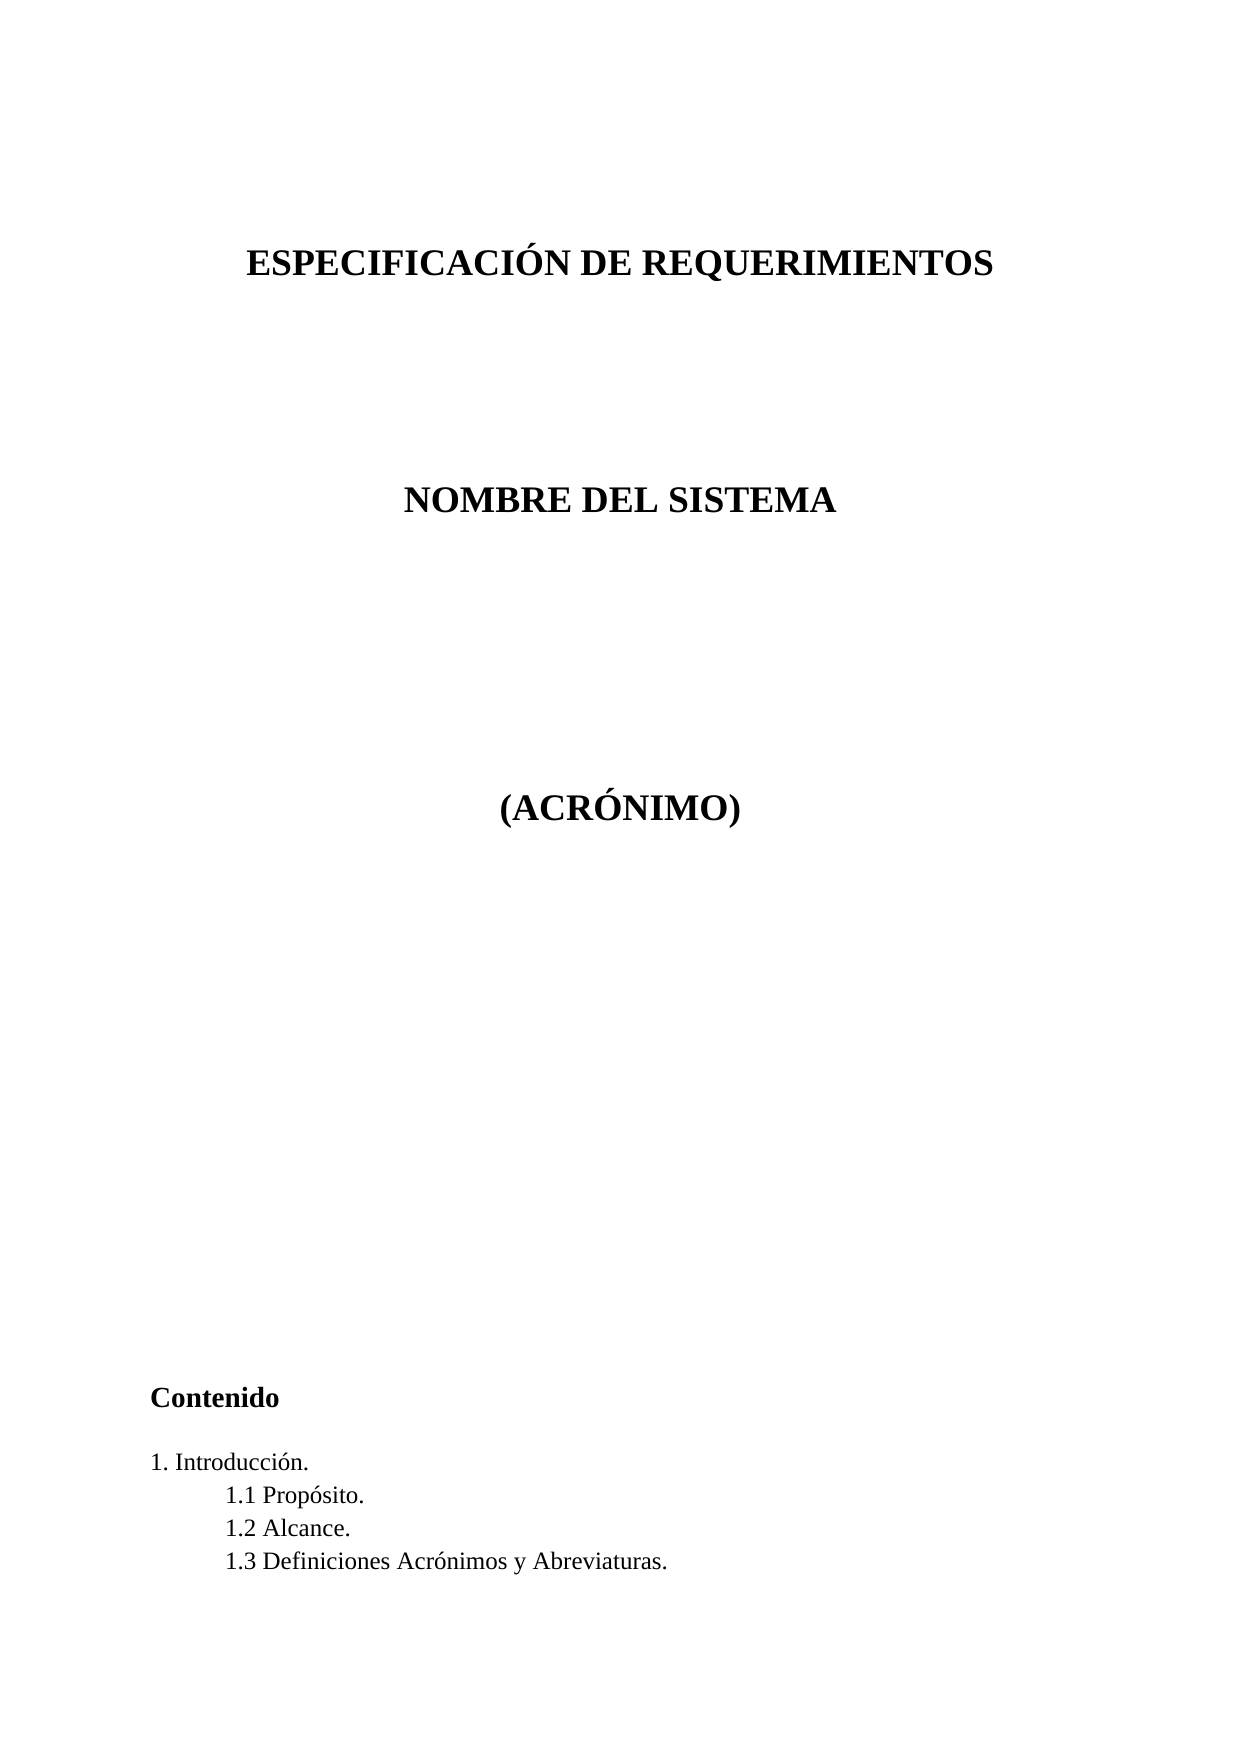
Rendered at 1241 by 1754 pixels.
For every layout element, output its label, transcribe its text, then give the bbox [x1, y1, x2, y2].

text ESPECIFICACIÓN DE REQUERIMIENTOS [150, 241, 1090, 284]
text 1. Introducción. [150, 1447, 1090, 1476]
subtitle Contenido [150, 1380, 1090, 1413]
text 1.1 Propósito. [150, 1480, 1090, 1508]
text 1.2 Alcance. [150, 1513, 1090, 1542]
text (ACRÓNIMO) [150, 785, 1090, 828]
text NOMBRE DEL SISTEMA [150, 477, 1090, 520]
text 1.3 Definiciones Acrónimos y Abreviaturas. [150, 1546, 1090, 1574]
